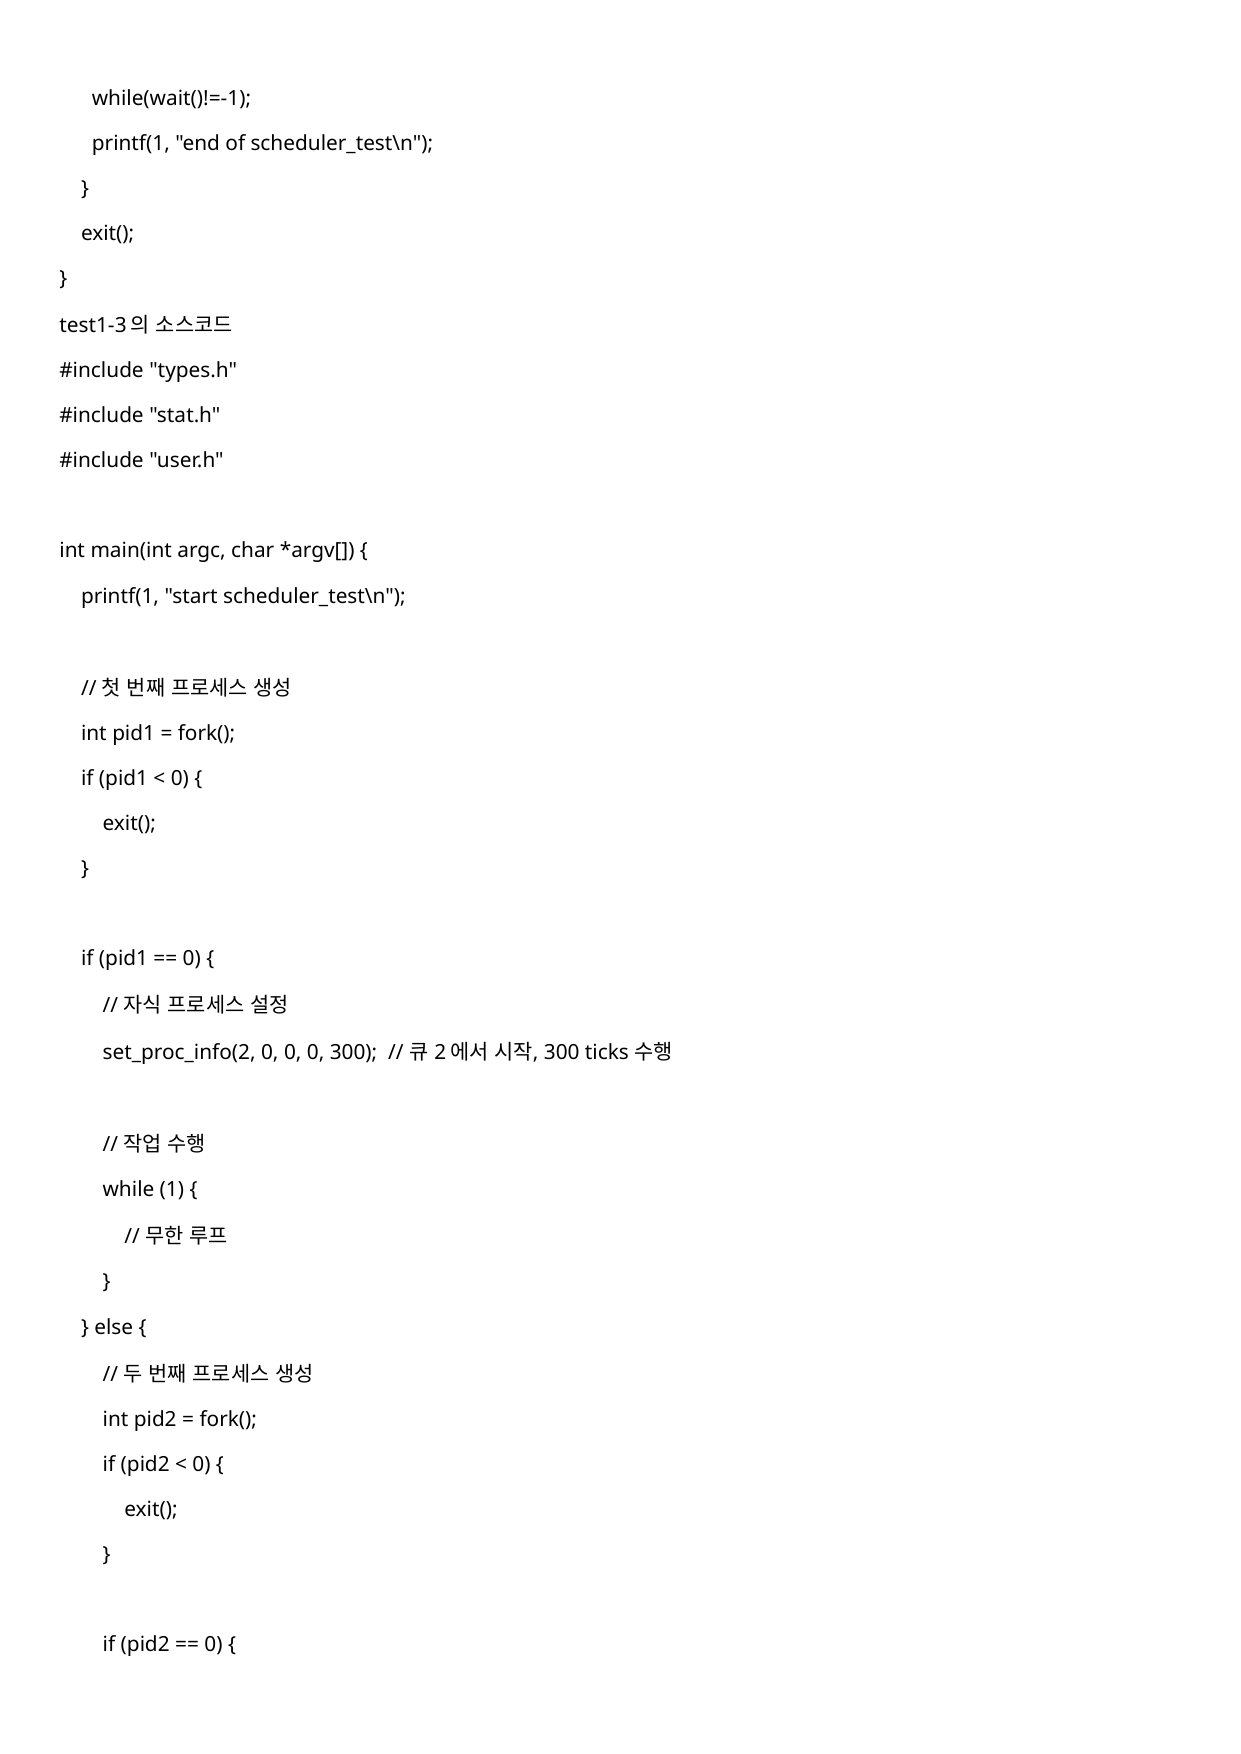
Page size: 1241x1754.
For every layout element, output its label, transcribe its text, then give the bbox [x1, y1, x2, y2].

text printf(1, "start scheduler_test\n"); [59, 581, 1181, 609]
text // 첫 번째 프로세스 생성 [59, 671, 1181, 701]
text set_proc_info(2, 0, 0, 0, 300); // 큐 2에서 시작, 300 ticks 수행 [59, 1036, 1181, 1066]
text if (pid1 == 0) { [59, 943, 1181, 972]
text // 작업 수행 [59, 1128, 1181, 1158]
text while (1) { [59, 1174, 1181, 1203]
text } else { [59, 1312, 1181, 1340]
text test1-3의 소스코드 [59, 308, 1181, 338]
text } [59, 1539, 1181, 1568]
text if (pid1 < 0) { [59, 763, 1181, 791]
text #include "user.h" [59, 445, 1181, 474]
text printf(1, "end of scheduler_test\n"); [59, 128, 1181, 156]
text if (pid2 == 0) { [59, 1629, 1181, 1658]
text #include "types.h" [59, 355, 1181, 384]
text } [59, 1267, 1181, 1295]
text exit(); [59, 808, 1181, 837]
text int main(int argc, char *argv[]) { [59, 536, 1181, 564]
text } [59, 173, 1181, 201]
text // 두 번째 프로세스 생성 [59, 1357, 1181, 1387]
text // 무한 루프 [59, 1220, 1181, 1250]
text #include "stat.h" [59, 400, 1181, 429]
text if (pid2 < 0) { [59, 1449, 1181, 1477]
text while(wait()!=-1); [59, 83, 1181, 111]
text } [59, 263, 1181, 292]
text int pid2 = fork(); [59, 1404, 1181, 1432]
text exit(); [59, 218, 1181, 246]
text } [59, 853, 1181, 882]
text exit(); [59, 1494, 1181, 1522]
text int pid1 = fork(); [59, 718, 1181, 746]
text // 자식 프로세스 설정 [59, 988, 1181, 1019]
